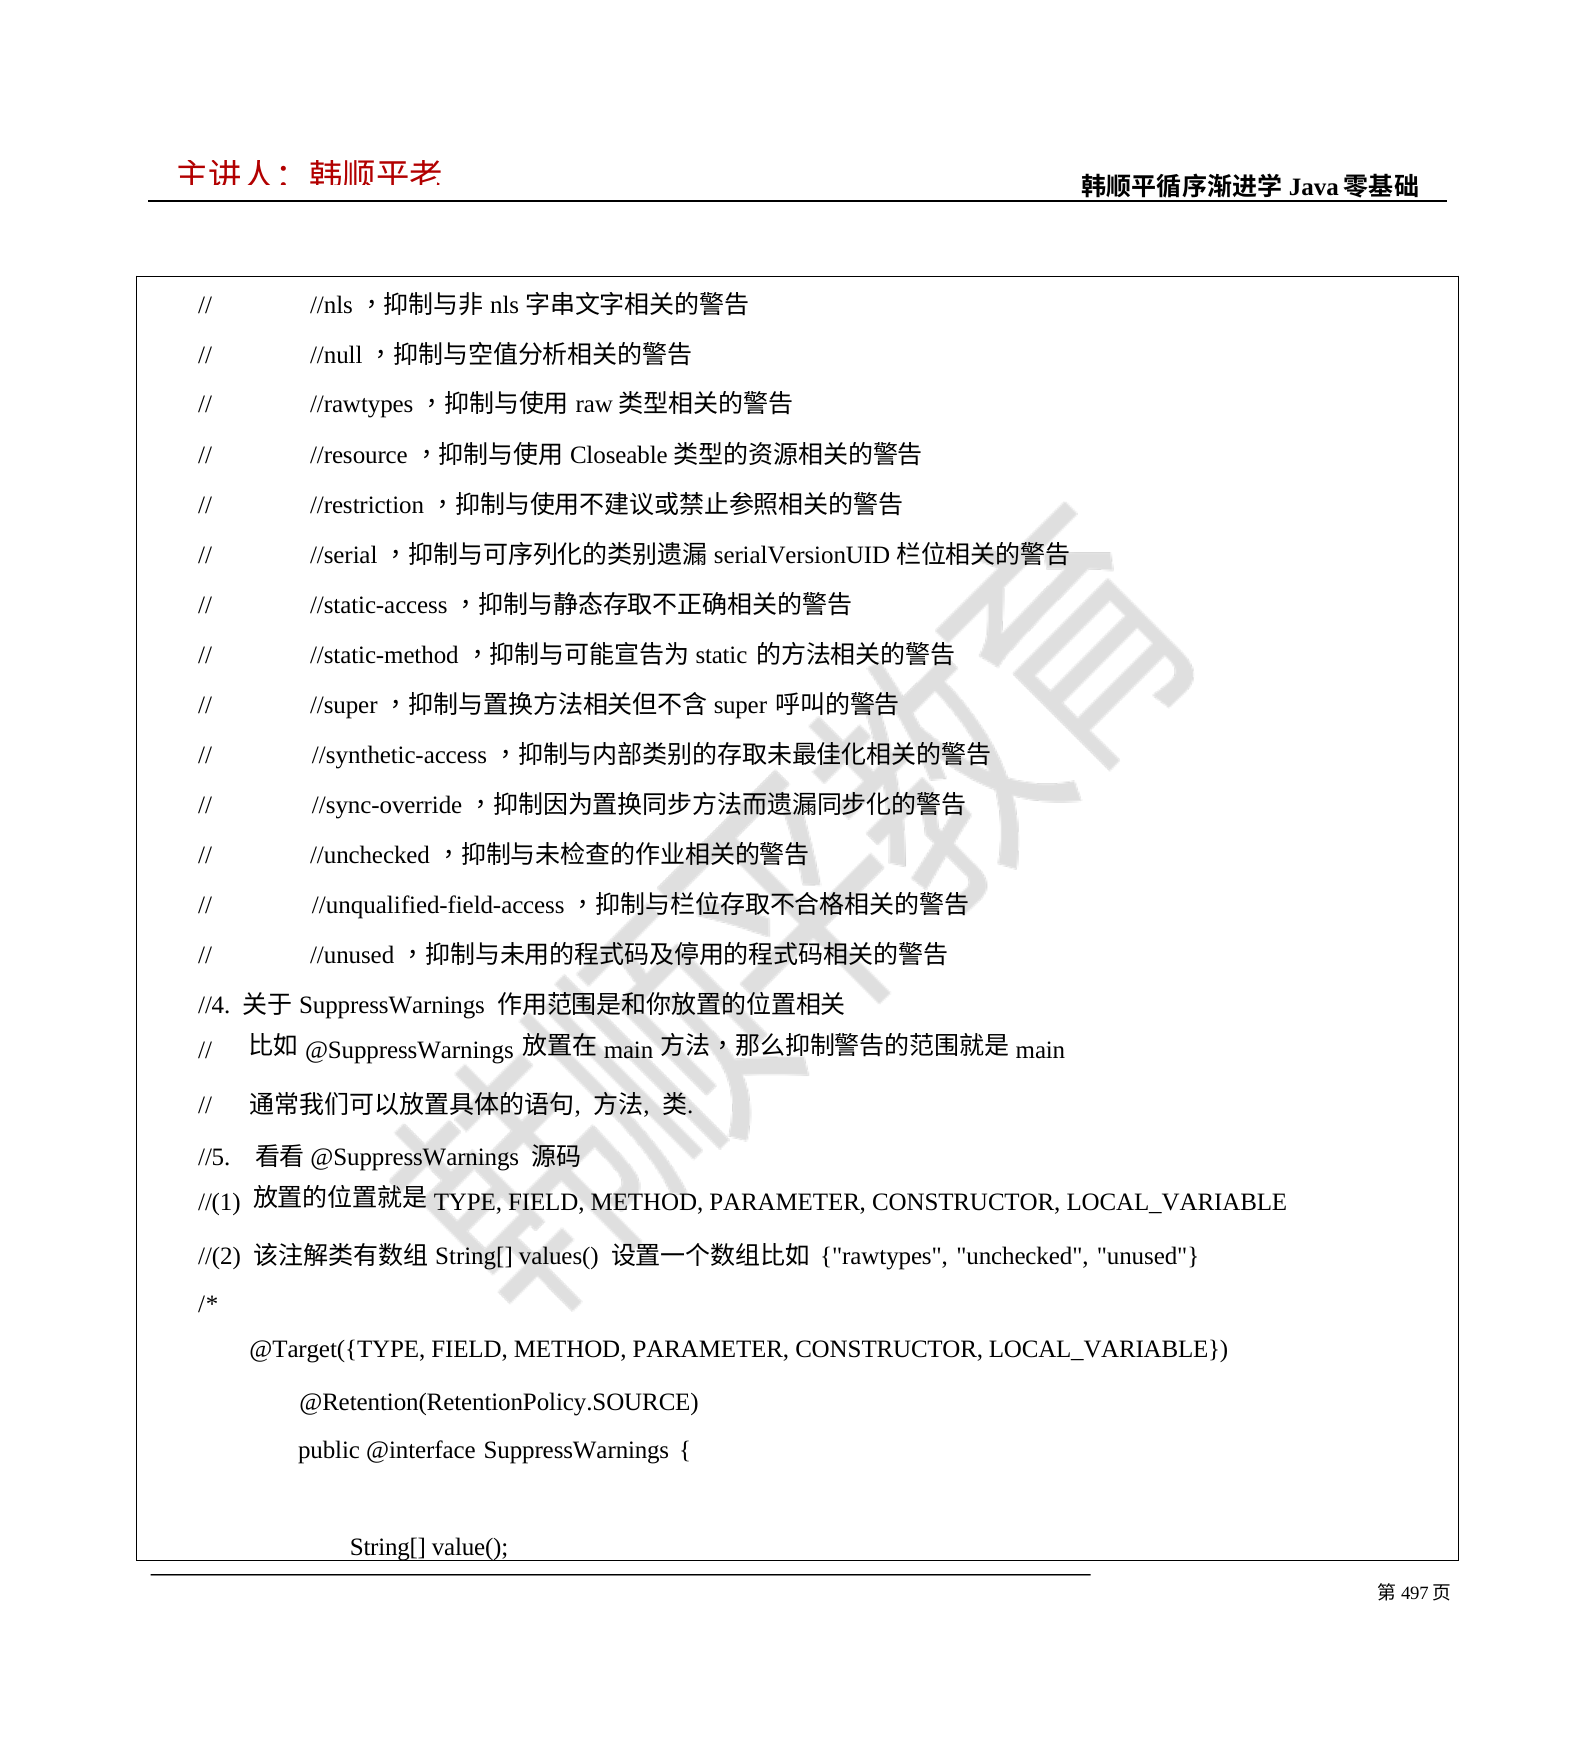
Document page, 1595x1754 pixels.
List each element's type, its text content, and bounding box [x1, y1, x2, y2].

table_header // //nls ，抑制与非 nls 字串文字相关的警告 // //null ，抑制与空值分析相关的警告 // //rawtypes ，抑制与使用 raw 类型相关的警告 // //resource ，抑制与使用 Closeable 类型的资源相关的警告 // //restriction ，抑制与使用不建议或禁止参照相关的警告 // //serial ，抑制与可序列化的类别遗漏 serialVersionUID 栏位相关的警告 // //static-access ，抑制与静态存取不正确相关的警告 // //static-method ，抑制与可能宣告为 static 的方法相关的警告 // //super ，抑制与置换方法相关但不含 super 呼叫的警告 // //synthetic-access ，抑制与内部类别的存取未最佳化相关的警告 // //sync-override ，抑制因为置换同步方法而遗漏同步化的警告 // //unchecked ，抑制与未检查的作业相关的警告 // //unqualified-field-access ，抑制与栏位存取不合格相关的警告 // //unused ，抑制与未用的程式码及停用的程式码相关的警告 //4. 关于 SuppressWarnings 作用范围是和你放置的位置相关 // 比如 @SuppressWarnings 放置在 main 方法，那么抑制警告的范围就是 main // 通常我们可以放置具体的语句, 方法, 类. //5. 看看 @SuppressWarnings 源码 //(1) 放置的位置就是 TYPE, FIELD, METHOD, PARAMETER, CONSTRUCTOR, LOCAL_VARIABLE //(2) 该注解类有数组 String[] values() 设置一个数组比如 {"rawtypes", "unchecked", "unused"} /* @Target({TYPE, FIELD, METHOD, PARAMETER, CONSTRUCTOR, LOCAL_VARIABLE}) @Retention(RetentionPolicy.SOURCE) public @interface SuppressWarnings { String[] value(); [137, 277, 1458, 1560]
picture [150, 1574, 1091, 1578]
